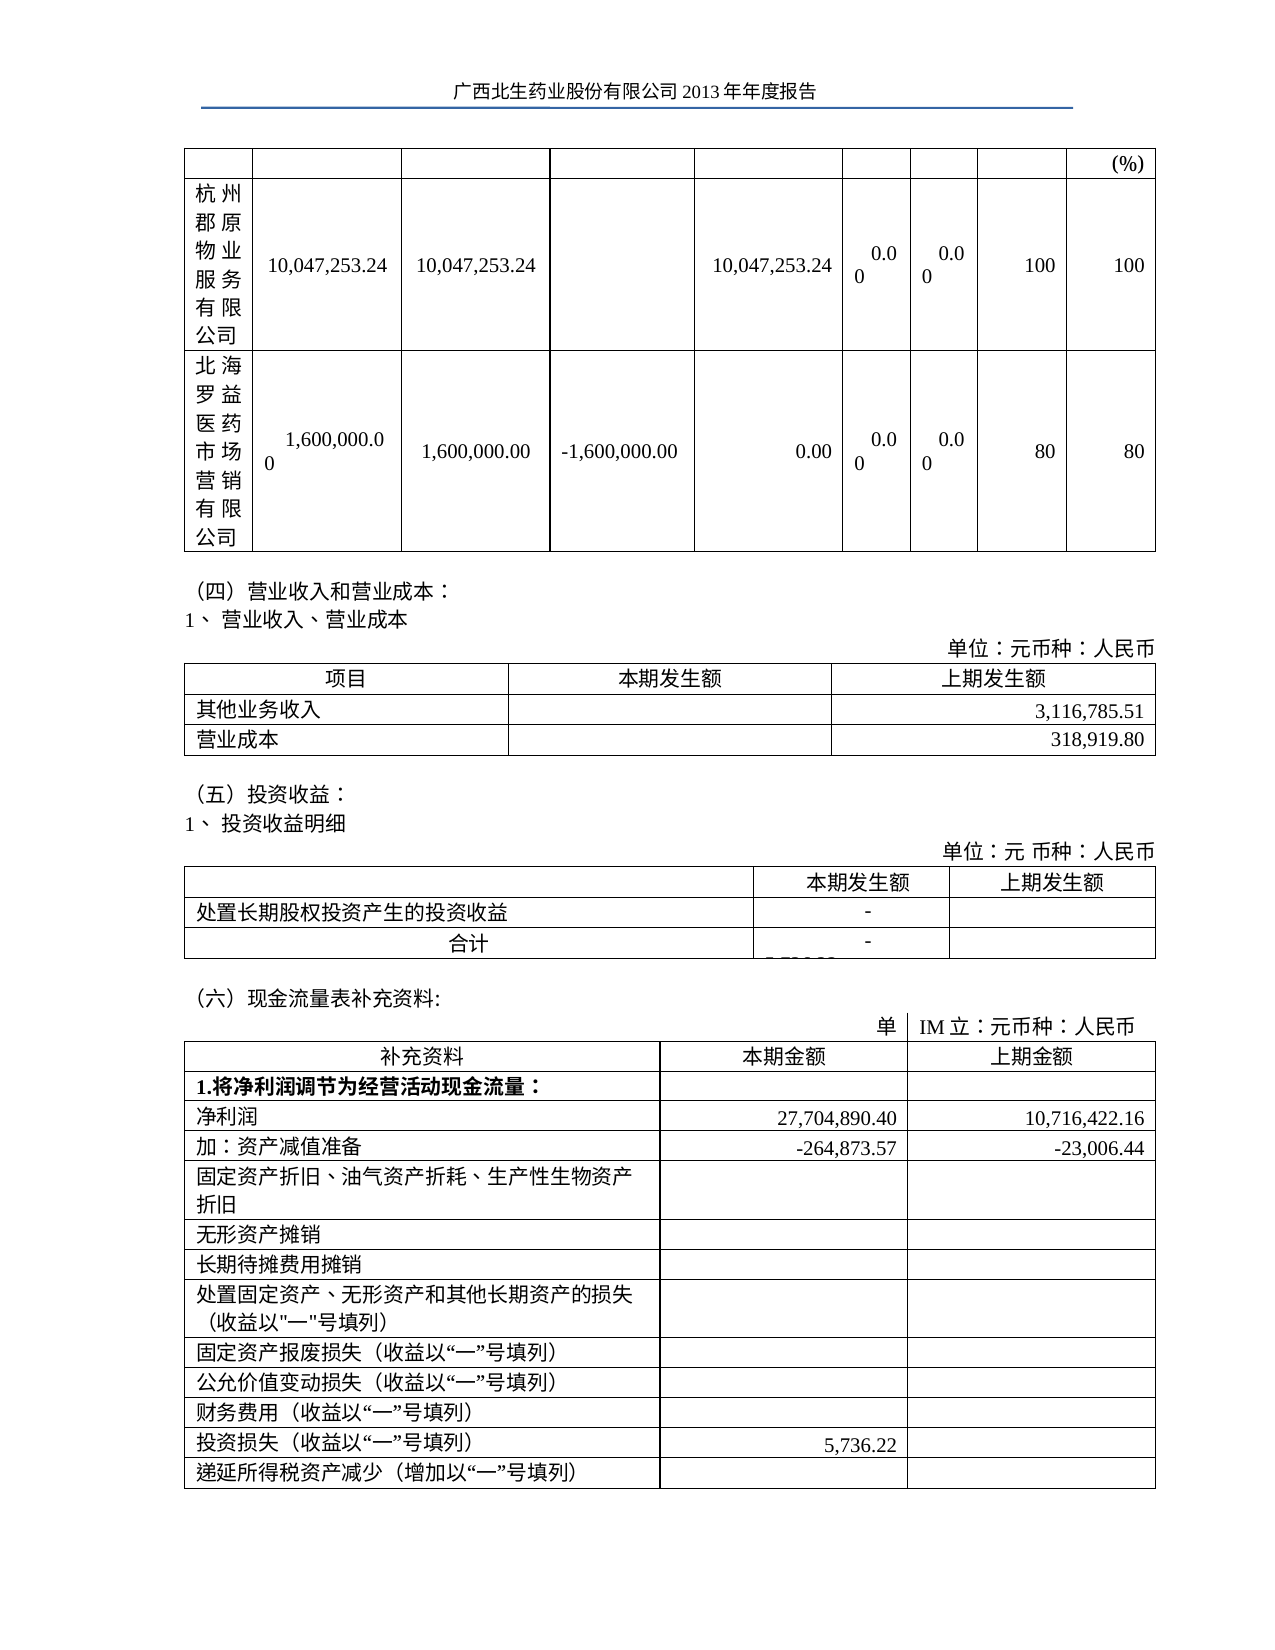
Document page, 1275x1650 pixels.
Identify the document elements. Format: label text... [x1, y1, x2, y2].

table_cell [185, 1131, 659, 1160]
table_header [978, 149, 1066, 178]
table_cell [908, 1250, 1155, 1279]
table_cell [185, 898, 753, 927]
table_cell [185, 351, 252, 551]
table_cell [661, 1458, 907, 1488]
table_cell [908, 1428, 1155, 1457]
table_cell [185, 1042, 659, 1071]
text （四）营业收入和营业成本： [184, 577, 1156, 606]
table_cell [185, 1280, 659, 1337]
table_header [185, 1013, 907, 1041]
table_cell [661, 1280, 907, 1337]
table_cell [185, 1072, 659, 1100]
text 单位：元 币种：人民币 [184, 837, 1156, 866]
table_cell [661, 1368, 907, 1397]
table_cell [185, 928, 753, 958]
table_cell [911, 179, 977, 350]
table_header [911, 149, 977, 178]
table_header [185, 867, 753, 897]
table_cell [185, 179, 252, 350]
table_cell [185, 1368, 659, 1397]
text 1、 投资收益明细 [184, 809, 1156, 837]
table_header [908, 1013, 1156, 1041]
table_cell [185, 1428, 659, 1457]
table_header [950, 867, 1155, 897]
text 1、 营业收入、营业成本 [184, 606, 1156, 634]
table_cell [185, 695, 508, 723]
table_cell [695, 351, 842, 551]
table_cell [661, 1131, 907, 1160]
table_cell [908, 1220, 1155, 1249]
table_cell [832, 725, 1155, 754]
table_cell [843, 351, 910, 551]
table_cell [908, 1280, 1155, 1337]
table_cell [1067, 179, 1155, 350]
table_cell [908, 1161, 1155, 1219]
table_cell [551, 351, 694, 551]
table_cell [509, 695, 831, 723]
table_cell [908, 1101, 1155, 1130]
text （五）投资收益： [184, 781, 1156, 809]
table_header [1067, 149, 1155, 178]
text 单位：元币种：人民币 [184, 634, 1156, 662]
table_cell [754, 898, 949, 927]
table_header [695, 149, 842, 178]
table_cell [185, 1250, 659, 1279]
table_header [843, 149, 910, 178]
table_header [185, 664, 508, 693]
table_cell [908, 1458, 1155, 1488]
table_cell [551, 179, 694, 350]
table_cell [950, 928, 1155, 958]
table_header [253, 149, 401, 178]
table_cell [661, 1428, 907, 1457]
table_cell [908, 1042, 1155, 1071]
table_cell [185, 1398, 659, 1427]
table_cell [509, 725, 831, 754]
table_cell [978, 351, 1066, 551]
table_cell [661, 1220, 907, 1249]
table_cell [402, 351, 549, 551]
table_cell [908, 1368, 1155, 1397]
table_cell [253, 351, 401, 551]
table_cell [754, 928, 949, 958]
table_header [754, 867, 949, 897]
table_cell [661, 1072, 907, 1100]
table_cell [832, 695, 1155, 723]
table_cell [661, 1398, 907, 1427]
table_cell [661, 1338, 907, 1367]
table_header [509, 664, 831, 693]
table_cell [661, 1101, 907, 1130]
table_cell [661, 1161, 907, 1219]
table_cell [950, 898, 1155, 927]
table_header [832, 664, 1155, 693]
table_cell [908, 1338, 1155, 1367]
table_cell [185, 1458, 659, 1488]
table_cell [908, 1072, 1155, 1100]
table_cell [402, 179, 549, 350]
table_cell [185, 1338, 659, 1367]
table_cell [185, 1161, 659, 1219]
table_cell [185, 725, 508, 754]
text （六）现金流量表补充资料: [184, 984, 1156, 1012]
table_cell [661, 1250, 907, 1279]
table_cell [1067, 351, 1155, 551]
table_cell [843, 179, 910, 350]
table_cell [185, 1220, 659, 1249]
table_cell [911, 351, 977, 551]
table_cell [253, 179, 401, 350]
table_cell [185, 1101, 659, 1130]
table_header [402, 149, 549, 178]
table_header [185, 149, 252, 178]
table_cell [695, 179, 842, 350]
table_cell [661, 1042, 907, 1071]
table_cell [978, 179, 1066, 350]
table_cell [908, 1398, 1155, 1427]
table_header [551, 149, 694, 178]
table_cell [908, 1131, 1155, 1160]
